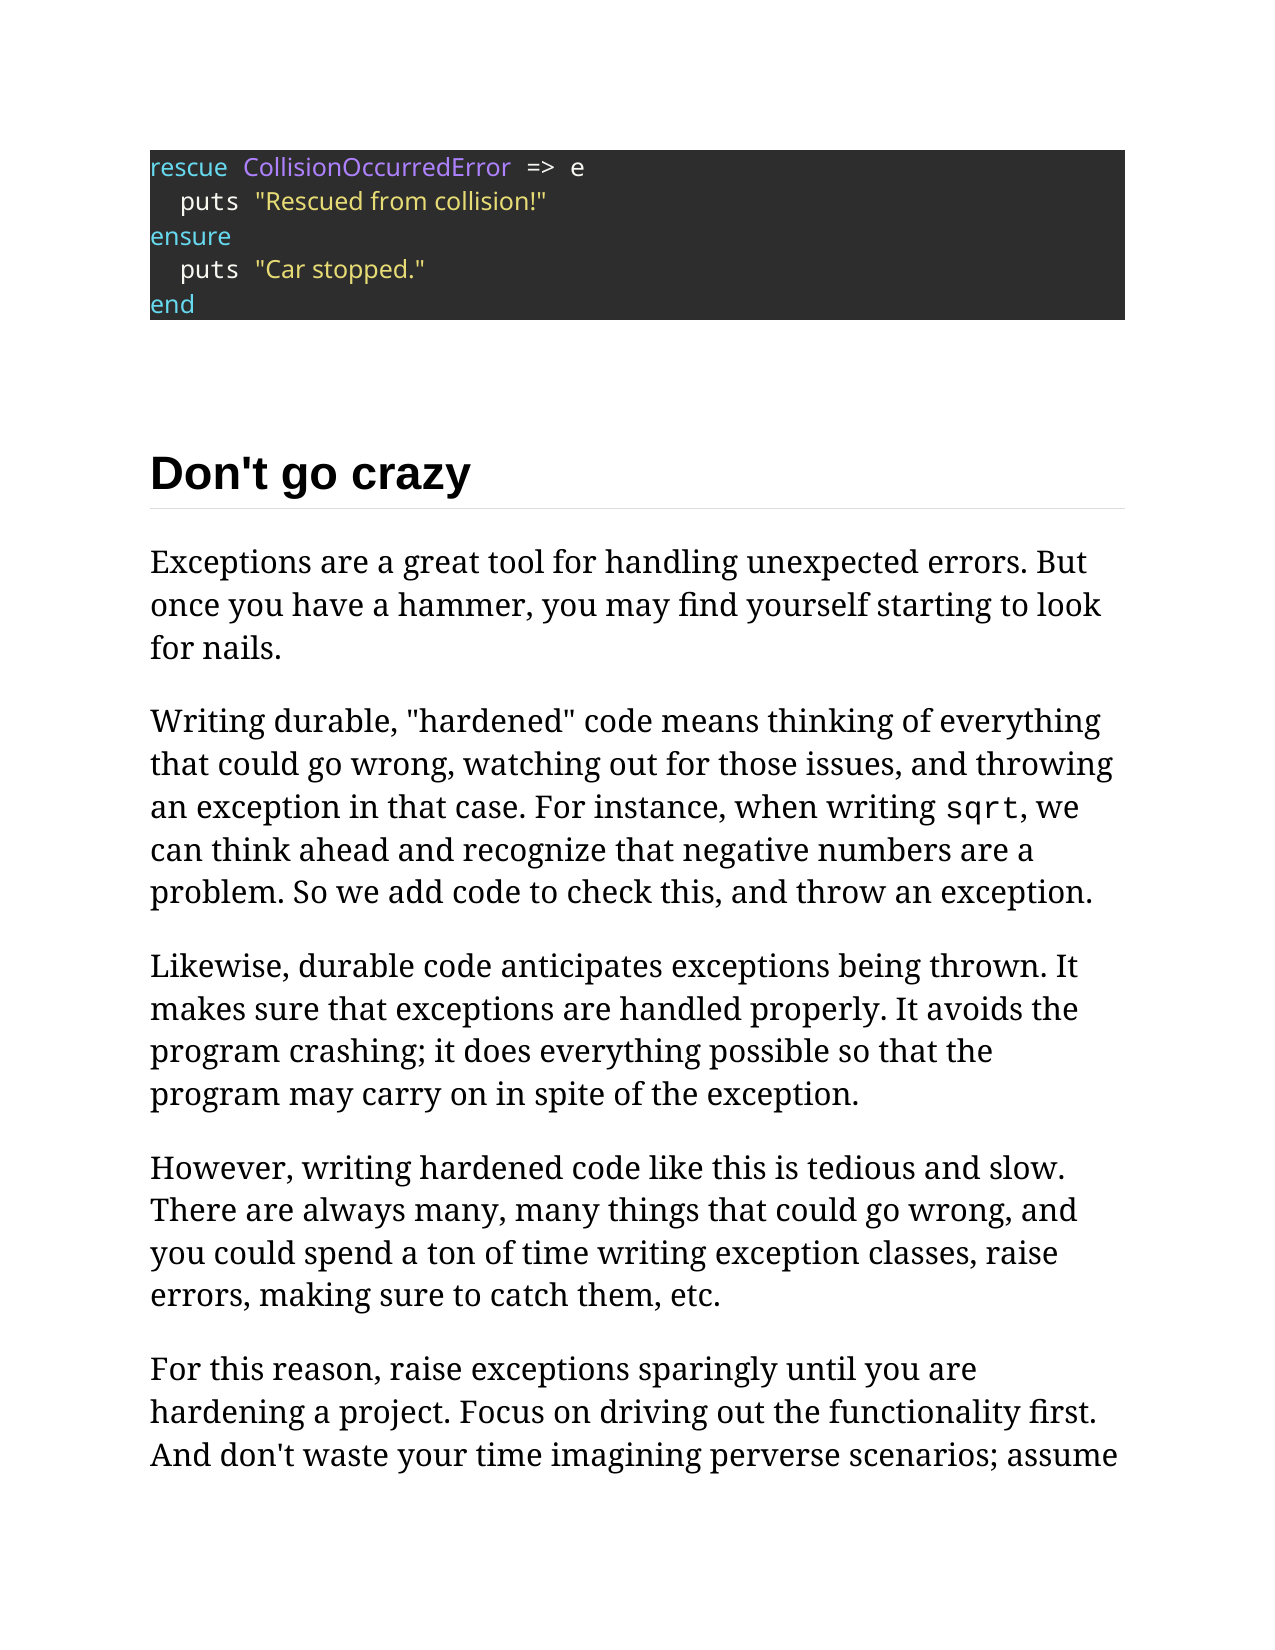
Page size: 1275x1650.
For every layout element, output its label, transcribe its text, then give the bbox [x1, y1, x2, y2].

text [150, 1347, 1125, 1475]
text puts "Car stopped." [150, 252, 1125, 286]
text However, writing hardened code like this is tedious and slow. There are always many, many things that could go wrong, and you could spend a ton of time writing exception classes, raise errors, making sure to catch them, etc. [150, 1146, 1125, 1316]
text rescue CollisionOccurredError => e [150, 150, 1125, 184]
text Writing durable, "hardened" code means thinking of everything that could go wrong, watching out for those issues, and throwing an exception in that case. For instance, when writing sqrt, we can think ahead and recognize that negative numbers are a problem. So we add code to check this, and throw an exception. [150, 699, 1125, 913]
text puts "Rescued from collision!" [150, 184, 1125, 218]
text Exceptions are a great tool for handling unexpected errors. But once you have a hammer, you may find yourself starting to look for nails. [150, 540, 1125, 668]
text end [150, 286, 1125, 320]
text Don't go crazy [150, 445, 1125, 508]
text Likewise, durable code anticipates exceptions being thrown. It makes sure that exceptions are handled properly. It avoids the program crashing; it does everything possible so that the program may carry on in spite of the exception. [150, 944, 1125, 1114]
text ensure [150, 218, 1125, 252]
